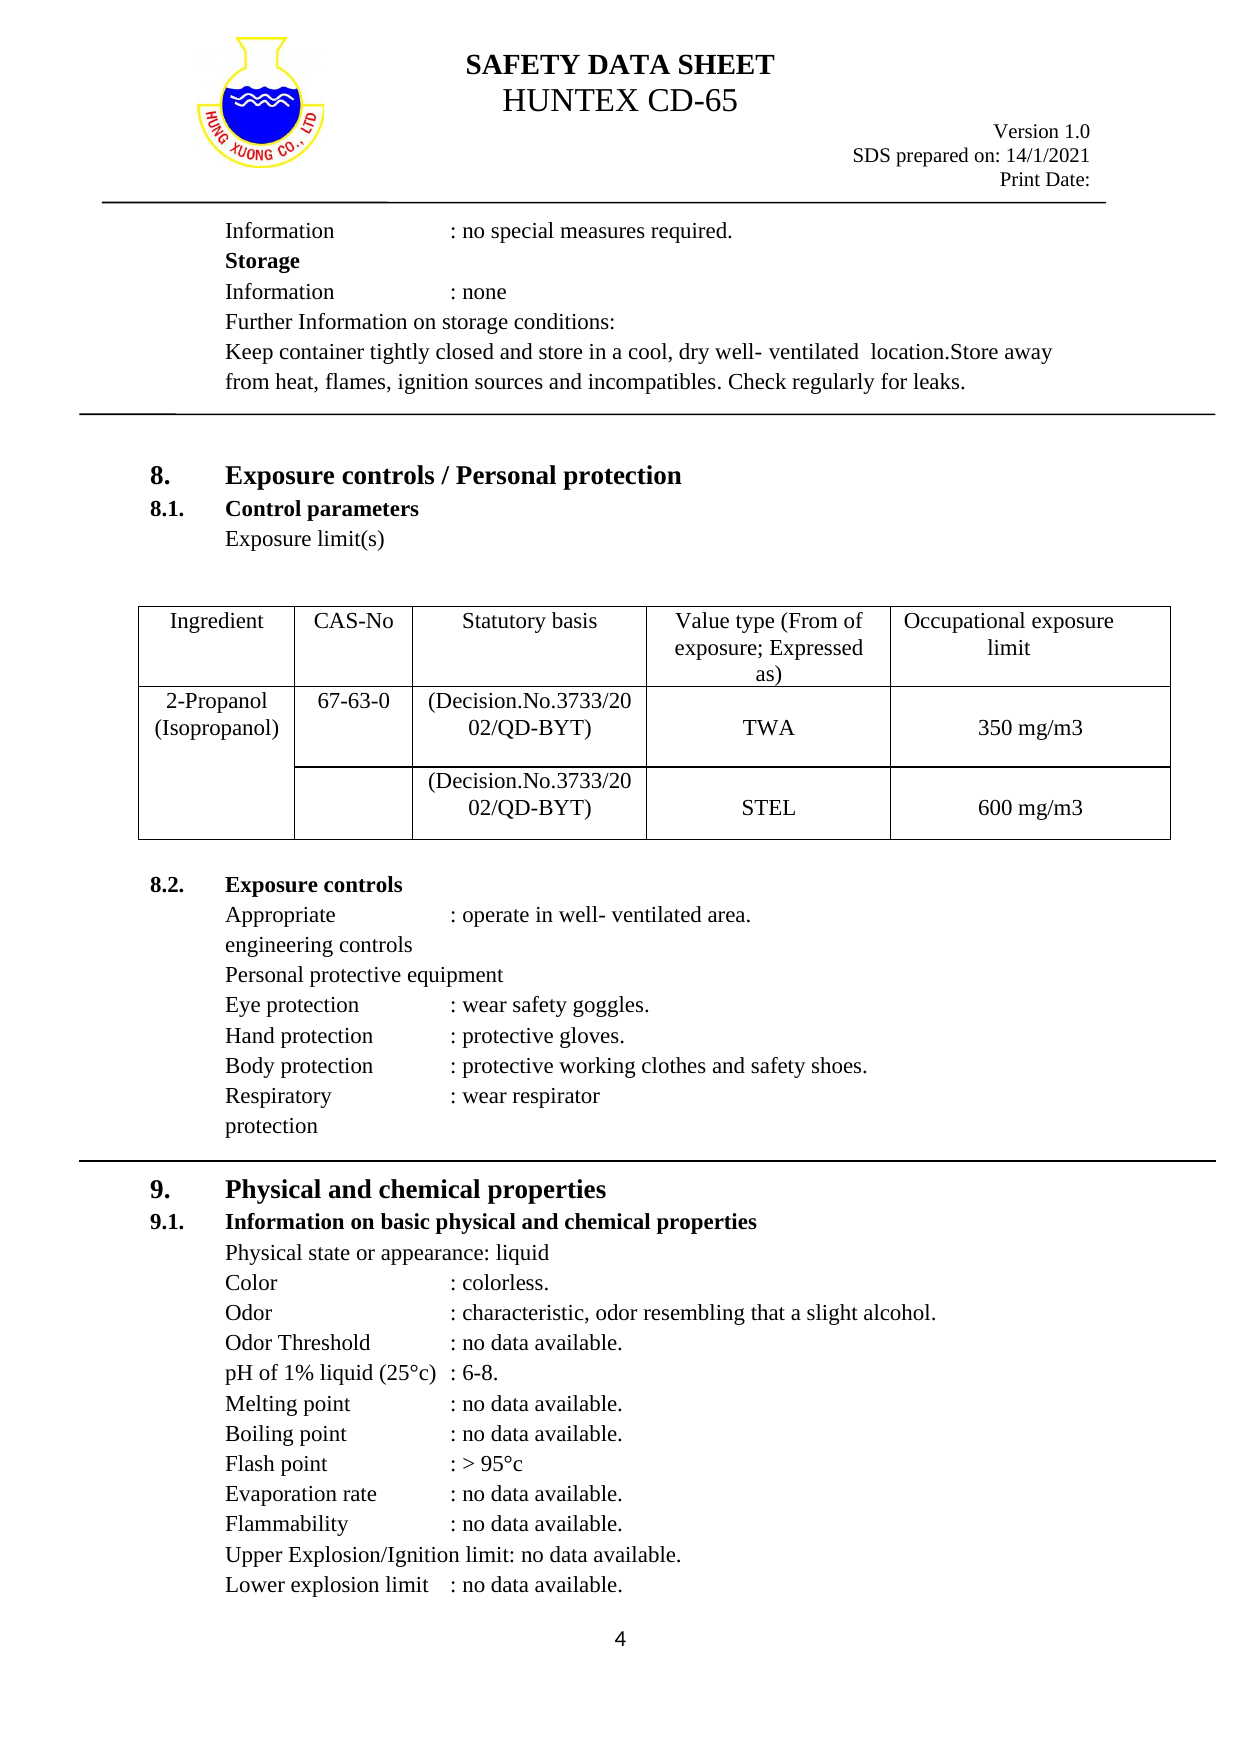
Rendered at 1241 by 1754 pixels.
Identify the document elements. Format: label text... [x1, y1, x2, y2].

text Storage [150, 247, 1090, 274]
table_cell 350 mg/m3 [891, 687, 1170, 766]
table_header Value type (From of exposure; Expressed as) [647, 607, 890, 686]
text 9.1. Information on basic physical and chemical properties [150, 1208, 1090, 1235]
table_header CAS-No [295, 607, 412, 686]
text Melting point : no data available. [150, 1390, 1090, 1416]
text Color : colorless. [150, 1269, 1090, 1295]
table_cell (Decision.No.3733/2002/QD-BYT) [413, 768, 646, 839]
text 9. Physical and chemical properties [150, 1173, 1090, 1204]
text Flammability : no data available. [150, 1511, 1090, 1537]
text Flash point : > 95°c [150, 1450, 1090, 1476]
text Information : none [150, 278, 1090, 304]
table_cell TWA [647, 687, 890, 766]
text Odor Threshold : no data available. [150, 1329, 1090, 1356]
table_cell 2-Propanol (Isopropanol) [139, 687, 294, 839]
table_cell 67-63-0 [295, 687, 412, 766]
text Keep container tightly closed and store in a cool, dry well- ventilated location.Store away from heat, flames, ignition sources and incompatibles. Check regularly for leaks. [225, 338, 1090, 395]
text Body protection : protective working clothes and safety shoes. [150, 1052, 1090, 1078]
picture [197, 37, 325, 168]
text 8.2. Exposure controls [150, 871, 1090, 897]
text 8.1. Control parameters [150, 495, 1090, 521]
text Odor : characteristic, odor resembling that a slight alcohol. [150, 1299, 1090, 1325]
text Eye protection : wear safety goggles. [150, 991, 1090, 1018]
text Lower explosion limit : no data available. [150, 1571, 1090, 1597]
text Evaporation rate : no data available. [150, 1480, 1090, 1507]
text Further Information on storage conditions: [150, 308, 1090, 334]
table_cell STEL [647, 768, 890, 839]
text 8. Exposure controls / Personal protection [150, 459, 1090, 490]
table_cell (Decision.No.3733/2002/QD-BYT) [413, 687, 646, 766]
table_header Statutory basis [413, 607, 646, 686]
text engineering controls [150, 931, 1090, 957]
table_header Ingredient [139, 607, 294, 686]
table_header Occupational exposure limit [891, 607, 1170, 686]
text Information : no special measures required. [150, 217, 1090, 244]
table_cell [295, 768, 412, 839]
text Hand protection : protective gloves. [150, 1022, 1090, 1048]
text Exposure limit(s) [150, 525, 1090, 551]
text Respiratory : wear respirator [150, 1082, 1090, 1108]
text Boiling point : no data available. [150, 1420, 1090, 1446]
text protection [150, 1112, 1090, 1139]
text Personal protective equipment [150, 961, 1090, 988]
text Appropriate : operate in well- ventilated area. [150, 901, 1090, 927]
text Upper Explosion/Ignition limit: no data available. [150, 1541, 1090, 1567]
text Physical state or appearance: liquid [150, 1239, 1090, 1265]
text pH of 1% liquid (25°c) : 6-8. [150, 1359, 1090, 1386]
table_cell 600 mg/m3 [891, 768, 1170, 839]
